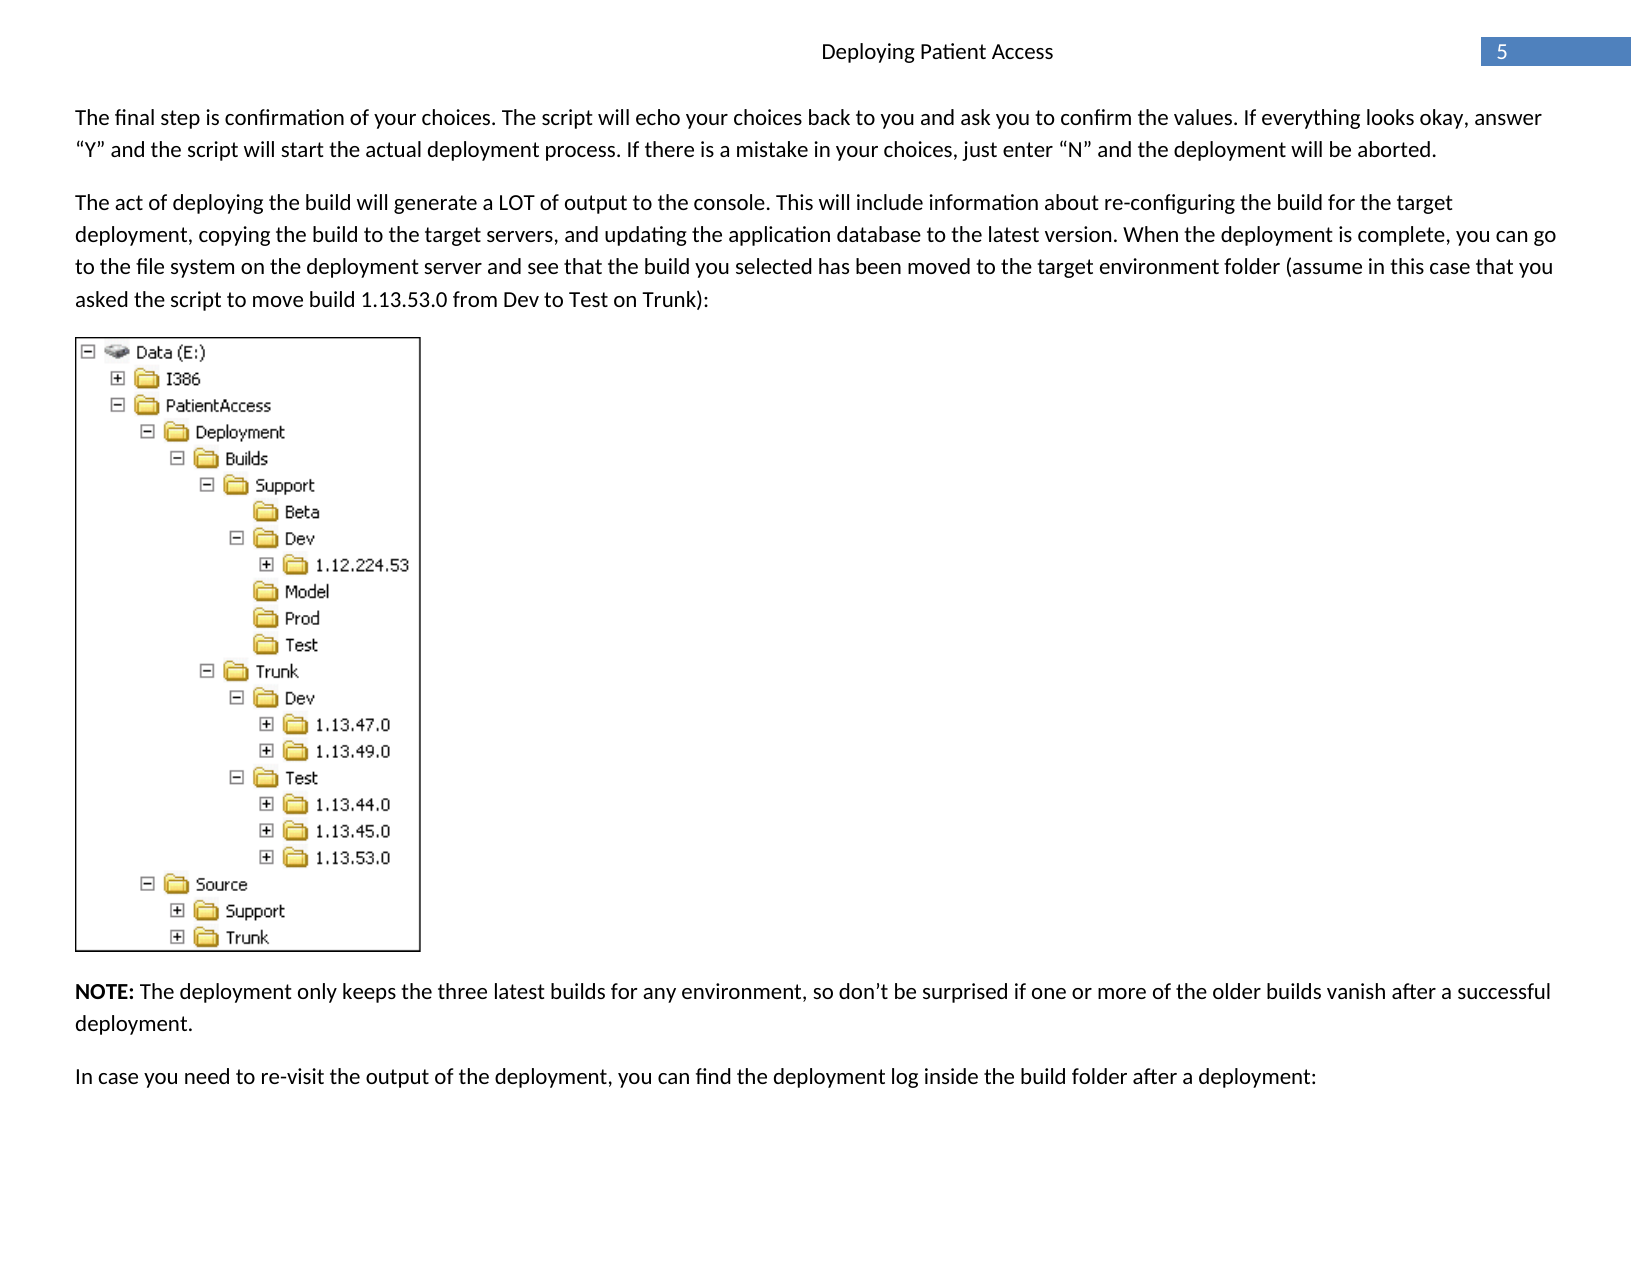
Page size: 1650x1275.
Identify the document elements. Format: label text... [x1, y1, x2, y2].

text The final step is confirmation of your choices. The script will echo your choices back to you and ask you to confirm the values. If everything looks okay, answer “Y” and the script will start the actual deployment process. If there is a mistake in your choices, just enter “N” and the deployment will be aborted. [75, 103, 1575, 163]
text In case you need to re-visit the output of the deployment, you can find the deployment log inside the build folder after a deployment: [75, 1062, 1575, 1090]
picture [75, 337, 421, 952]
text NOTE: The deployment only keeps the three latest builds for any environment, so don’t be surprised if one or more of the older builds vanish after a successful deployment. [75, 977, 1575, 1037]
text The act of deploying the build will generate a LOT of output to the console. This will include information about re-configuring the build for the target deployment, copying the build to the target servers, and updating the application database to the latest version. When the deployment is complete, you can go to the file system on the deployment server and see that the build you selected has been moved to the target environment folder (assume in this case that you asked the script to move build 1.13.53.0 from Dev to Test on Trunk): [75, 188, 1575, 313]
